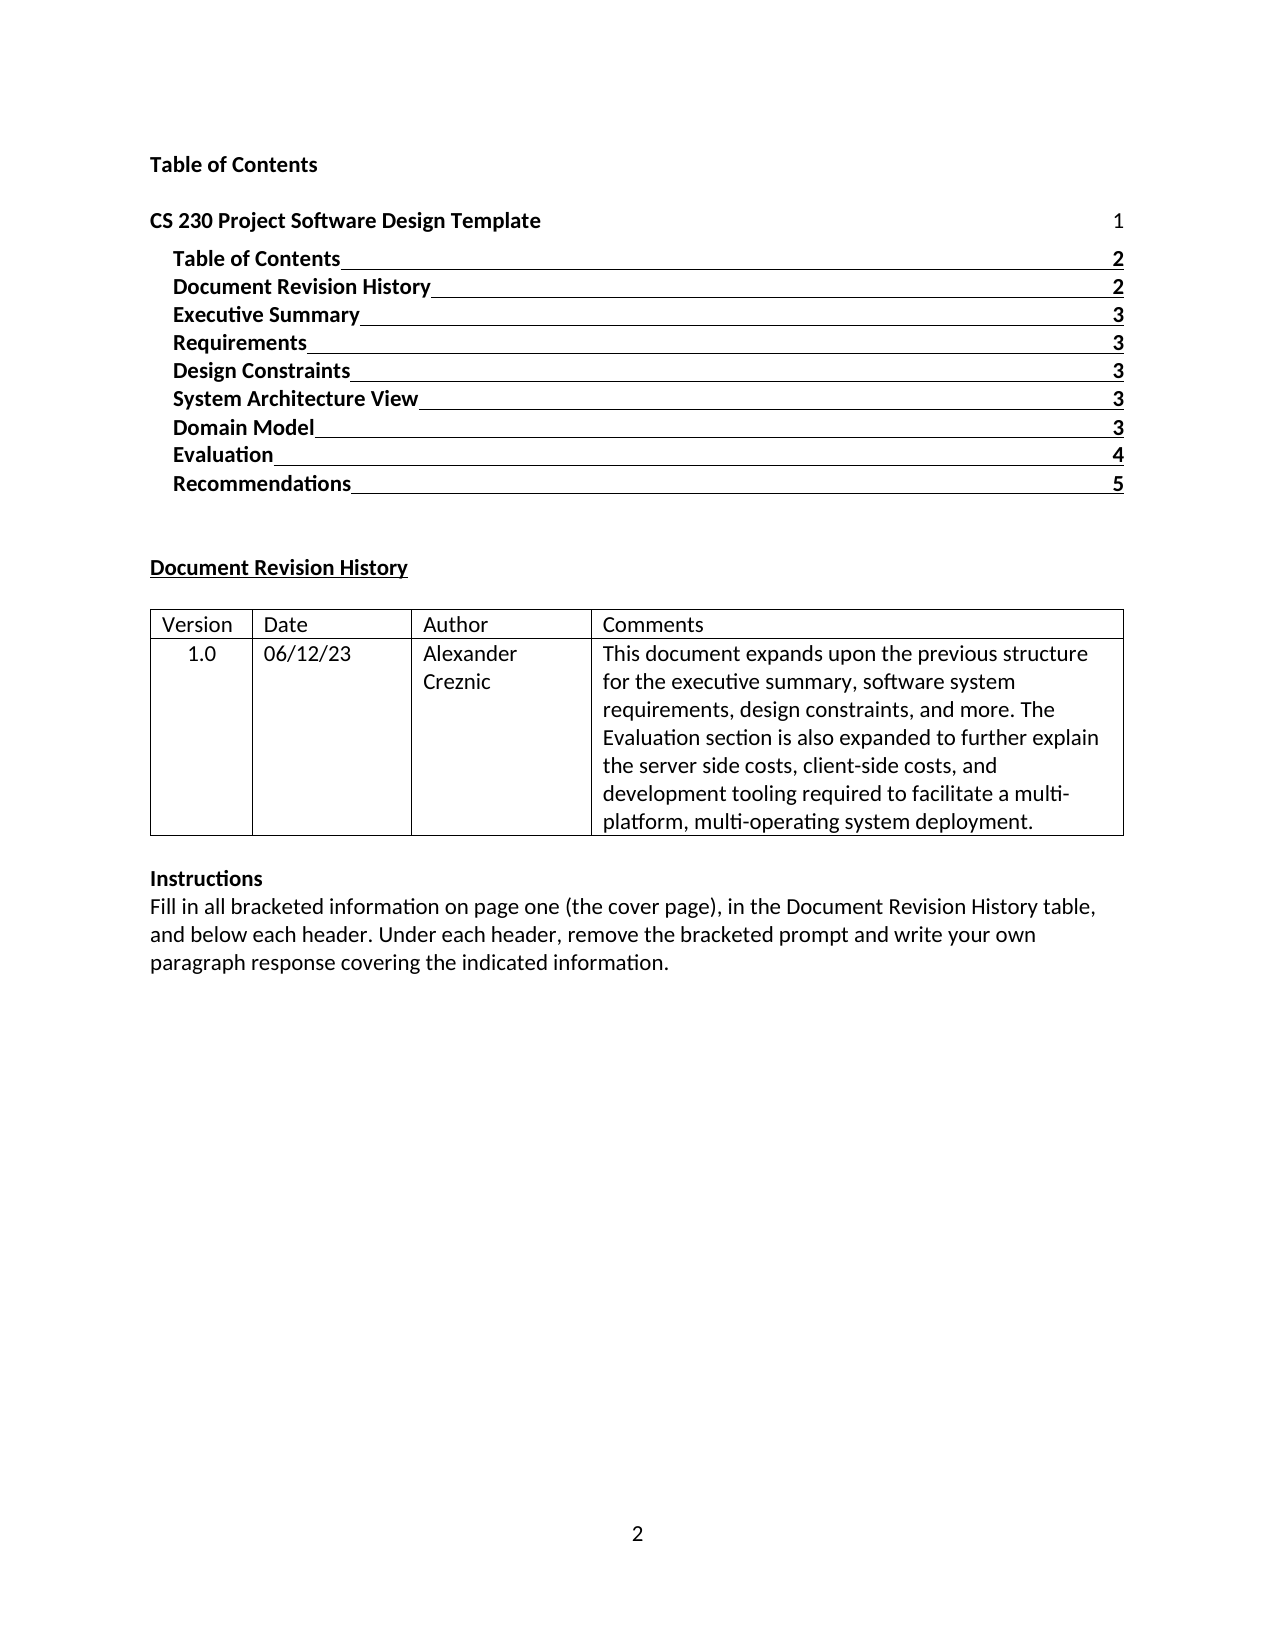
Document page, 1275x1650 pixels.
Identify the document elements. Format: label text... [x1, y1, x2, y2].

table_header Author [412, 610, 591, 638]
table_cell This document expands upon the previous structure for the executive summary, software system requirements, design constraints, and more. The Evaluation section is also expanded to further explain the server side costs, client-side costs, and development tooling required to facilitate a multi-platform, multi-operating system deployment. [592, 639, 1123, 835]
text Instructions [150, 864, 1125, 892]
subtitle Document Revision History [150, 553, 1125, 581]
table_cell 06/12/23 [253, 639, 411, 835]
table_cell Alexander Creznic [412, 639, 591, 835]
table_header Version [151, 610, 252, 638]
table_header Comments [592, 610, 1123, 638]
table_cell 1.0 [151, 639, 252, 835]
subtitle Table of Contents [150, 150, 1125, 178]
text Fill in all bracketed information on page one (the cover page), in the Document Revision History table, and below each header. Under each header, remove the bracketed prompt and write your own paragraph response covering the indicated information. [150, 892, 1125, 976]
table_header Date [253, 610, 411, 638]
